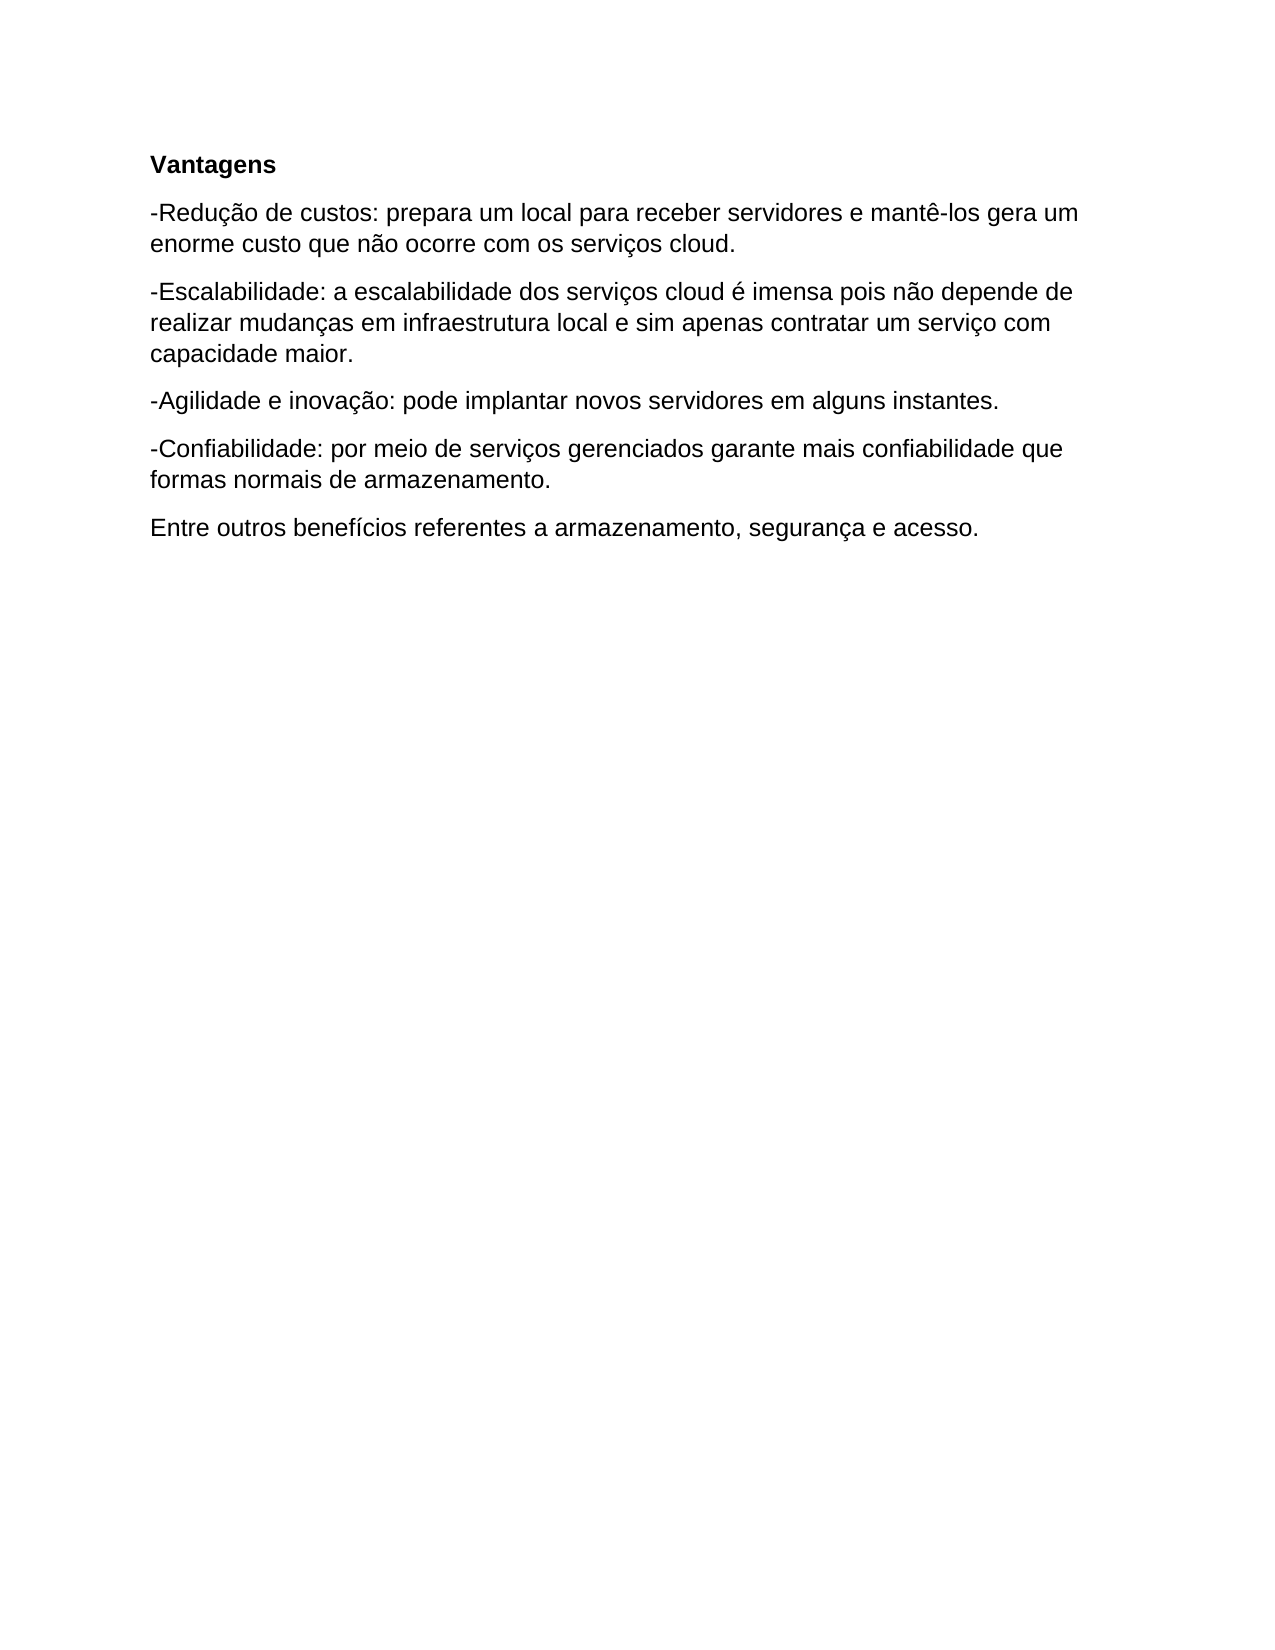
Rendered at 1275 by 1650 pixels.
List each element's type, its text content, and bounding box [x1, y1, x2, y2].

text Vantagens [150, 150, 1125, 179]
text -Escalabilidade: a escalabilidade dos serviços cloud é imensa pois não depende de realizar mudanças em infraestrutura local e sim apenas contratar um serviço com capacidade maior. [150, 276, 1125, 367]
text -Redução de custos: prepara um local para receber servidores e mantê-los gera um enorme custo que não ocorre com os serviços cloud. [150, 198, 1125, 257]
text Entre outros benefícios referentes a armazenamento, segurança e acesso. [150, 513, 1125, 541]
text -Confiabilidade: por meio de serviços gerenciados garante mais confiabilidade que formas normais de armazenamento. [150, 434, 1125, 494]
text -Agilidade e inovação: pode implantar novos servidores em alguns instantes. [150, 386, 1125, 415]
